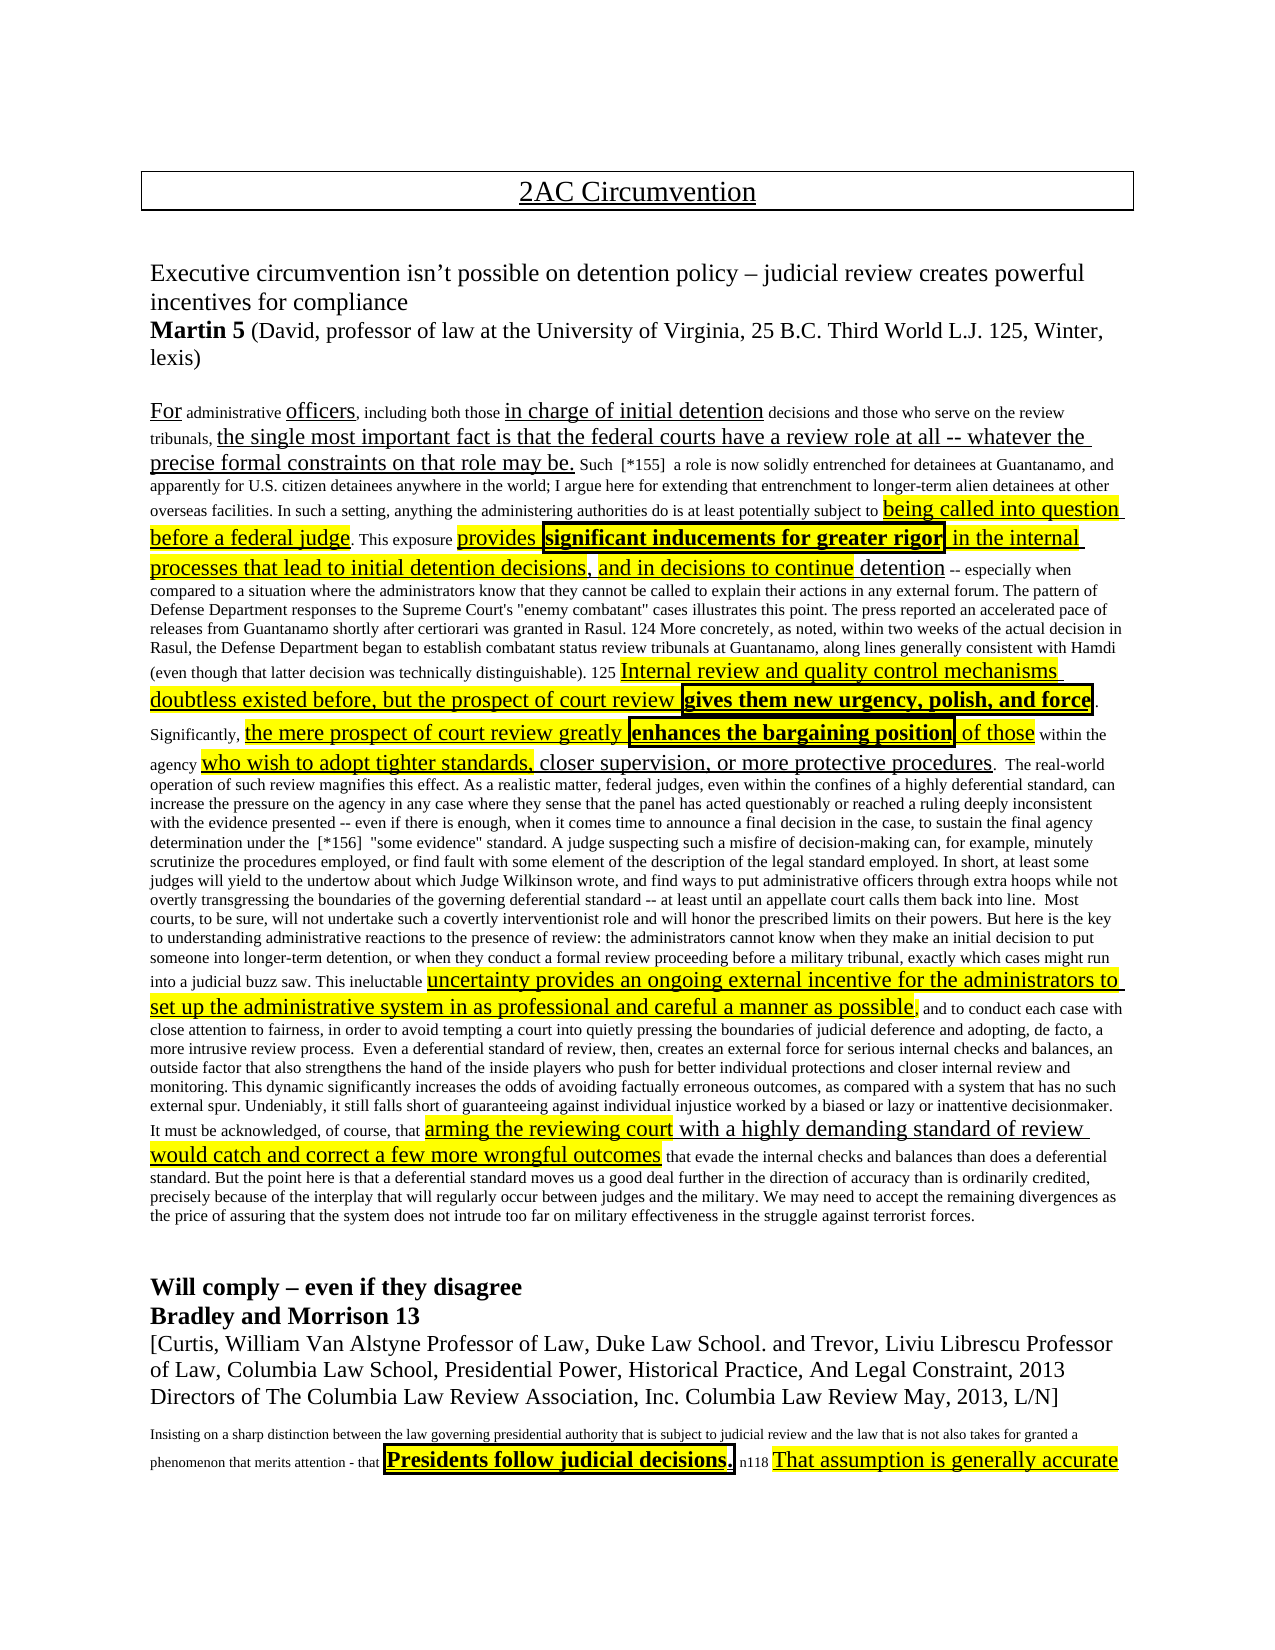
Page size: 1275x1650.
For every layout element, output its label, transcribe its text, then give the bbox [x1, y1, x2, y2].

text For administrative officers, including both those in charge of initial detention decisions and those who serve on the review tribunals, the single most important fact is that the federal courts have a review role at all -- whatever the precise formal constraints on that role may be. Such [*155] a role is now solidly entrenched for detainees at Guantanamo, and apparently for U.S. citizen detainees anywhere in the world; I argue here for extending that entrenchment to longer-term alien detainees at other overseas facilities. In such a setting, anything the administering authorities do is at least potentially subject to being called into question before a federal judge. This exposure provides significant inducements for greater rigor in the internal processes that lead to initial detention decisions, and in decisions to continue detention -- especially when compared to a situation where the administrators know that they cannot be called to explain their actions in any external forum. The pattern of Defense Department responses to the Supreme Court's "enemy combatant" cases illustrates this point. The press reported an accelerated pace of releases from Guantanamo shortly after certiorari was granted in Rasul. 124 More concretely, as noted, within two weeks of the actual decision in Rasul, the Defense Department began to establish combatant status review tribunals at Guantanamo, along lines generally consistent with Hamdi (even though that latter decision was technically distinguishable). 125 Internal review and quality control mechanisms doubtless existed before, but the prospect of court review gives them new urgency, polish, and force. Significantly, the mere prospect of court review greatly enhances the bargaining position of those within the agency who wish to adopt tighter standards, closer supervision, or more protective procedures. The real-world operation of such review magnifies this effect. As a realistic matter, federal judges, even within the confines of a highly deferential standard, can increase the pressure on the agency in any case where they sense that the panel has acted questionably or reached a ruling deeply inconsistent with the evidence presented -- even if there is enough, when it comes time to announce a final decision in the case, to sustain the final agency determination under the [*156] "some evidence" standard. A judge suspecting such a misfire of decision-making can, for example, minutely scrutinize the procedures employed, or find fault with some element of the description of the legal standard employed. In short, at least some judges will yield to the undertow about which Judge Wilkinson wrote, and find ways to put administrative officers through extra hoops while not overtly transgressing the boundaries of the governing deferential standard -- at least until an appellate court calls them back into line. Most courts, to be sure, will not undertake such a covertly interventionist role and will honor the prescribed limits on their powers. But here is the key to understanding administrative reactions to the presence of review: the administrators cannot know when they make an initial decision to put someone into longer-term detention, or when they conduct a formal review proceeding before a military tribunal, exactly which cases might run into a judicial buzz saw. This ineluctable uncertainty provides an ongoing external incentive for the administrators to set up the administrative system in as professional and careful a manner as possible, and to conduct each case with close attention to fairness, in order to avoid tempting a court into quietly pressing the boundaries of judicial deference and adopting, de facto, a more intrusive review process. Even a deferential standard of review, then, creates an external force for serious internal checks and balances, an outside factor that also strengthens the hand of the inside players who push for better individual protections and closer internal review and monitoring. This dynamic significantly increases the odds of avoiding factually erroneous outcomes, as compared with a system that has no such external spur. Undeniably, it still falls short of guaranteeing against individual injustice worked by a biased or lazy or inattentive decisionmaker. It must be acknowledged, of course, that arming the reviewing court with a highly demanding standard of review would catch and correct a few more wrongful outcomes that evade the internal checks and balances than does a deferential standard. But the point here is that a deferential standard moves us a good deal further in the direction of accuracy than is ordinarily credited, precisely because of the interplay that will regularly occur between judges and the military. We may need to accept the remaining divergences as the price of assuring that the system does not intrude too far on military effectiveness in the struggle against terrorist forces. [150, 519, 1125, 993]
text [150, 1426, 1125, 1475]
subtitle 2AC Circumvention [142, 172, 1133, 209]
text Martin 5 (David, professor of law at the University of Virginia, 25 B.C. Third World L.J. 125, Winter, lexis) [150, 315, 1125, 370]
text [Curtis, William Van Alstyne Professor of Law, Duke Law School. and Trevor, Liviu Librescu Professor of Law, Columbia Law School, Presidential Power, Historical Practice, And Legal Constraint, 2013 Directors of The Columbia Law Review Association, Inc. Columbia Law Review May, 2013, L/N] [150, 1330, 1125, 1409]
text Bradley and Morrison 13 [150, 1301, 1125, 1330]
subtitle Executive circumvention isn’t possible on detention policy – judicial review creates powerful incentives for compliance [150, 258, 1125, 315]
subtitle Will comply – even if they disagree [150, 1272, 1125, 1301]
